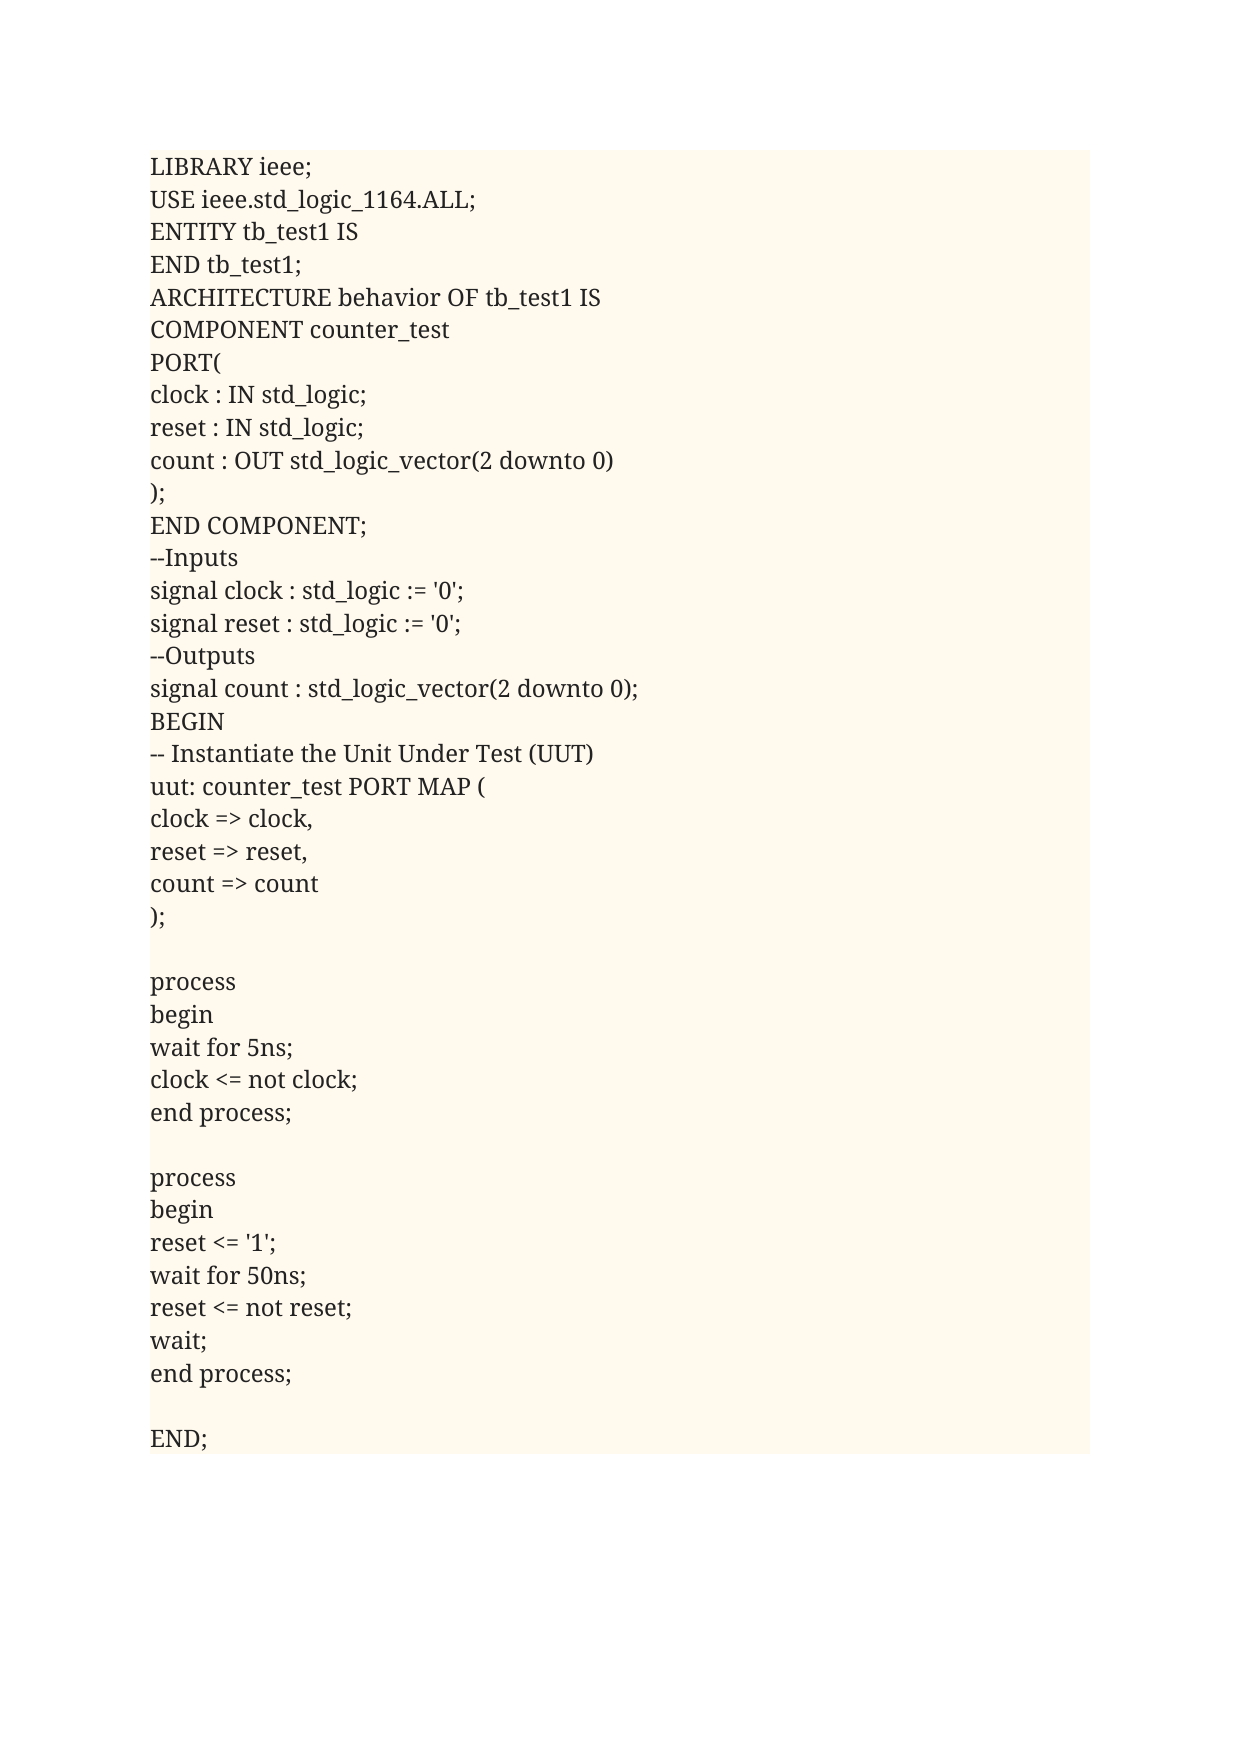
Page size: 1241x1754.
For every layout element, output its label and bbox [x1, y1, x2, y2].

text [150, 150, 1090, 1454]
